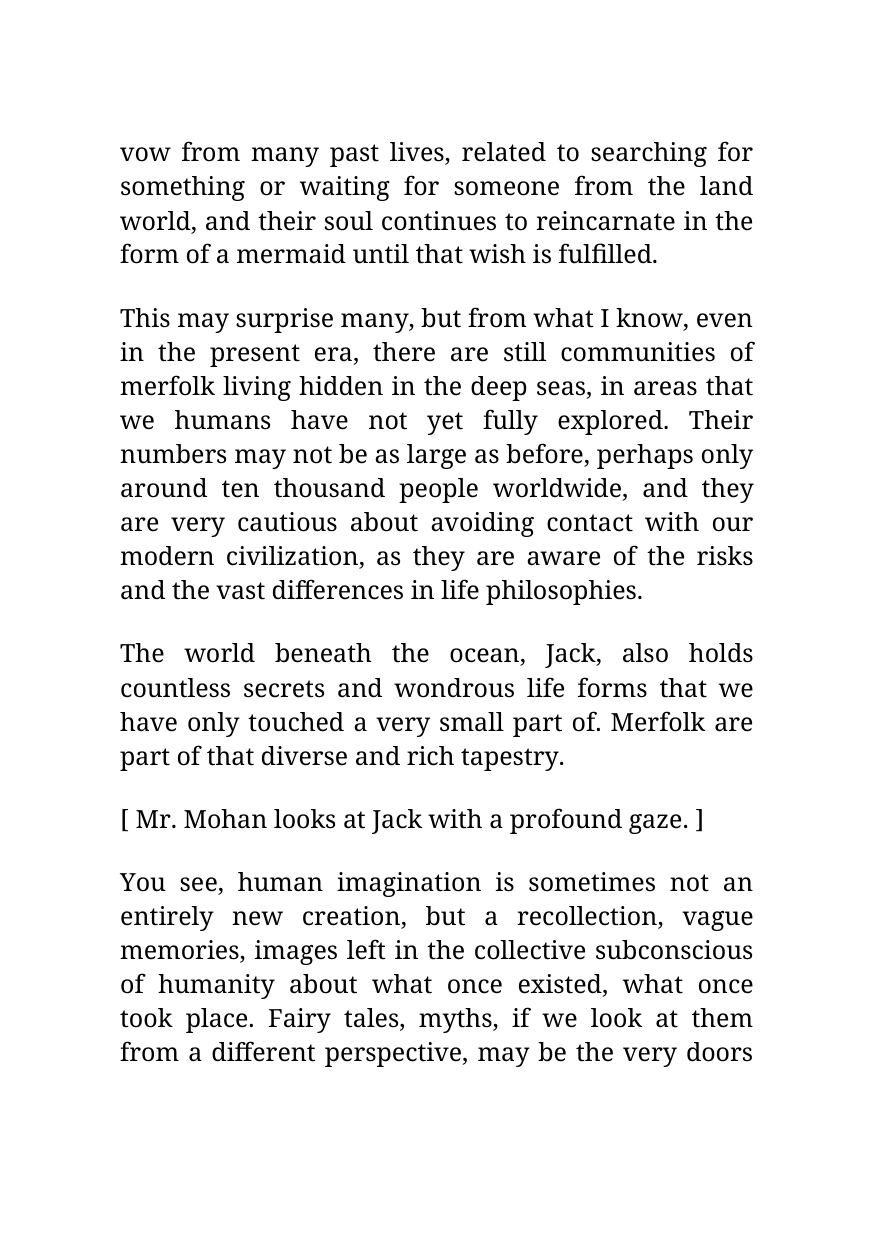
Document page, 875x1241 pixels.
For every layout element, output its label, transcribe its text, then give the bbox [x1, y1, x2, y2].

text [ Mr. Mohan looks at Jack with a profound gaze. ] [120, 802, 754, 836]
text This may surprise many, but from what I know, even in the present era, there are still communities of merfolk living hidden in the deep seas, in areas that we humans have not yet fully explored. Their numbers may not be as large as before, perhaps only around ten thousand people worldwide, and they are very cautious about avoiding contact with our modern civilization, as they are aware of the risks and the vast differences in life philosophies. [120, 300, 754, 607]
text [120, 865, 754, 1069]
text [120, 135, 754, 271]
text The world beneath the ocean, Jack, also holds countless secrets and wondrous life forms that we have only touched a very small part of. Merfolk are part of that diverse and rich tapestry. [120, 636, 754, 772]
